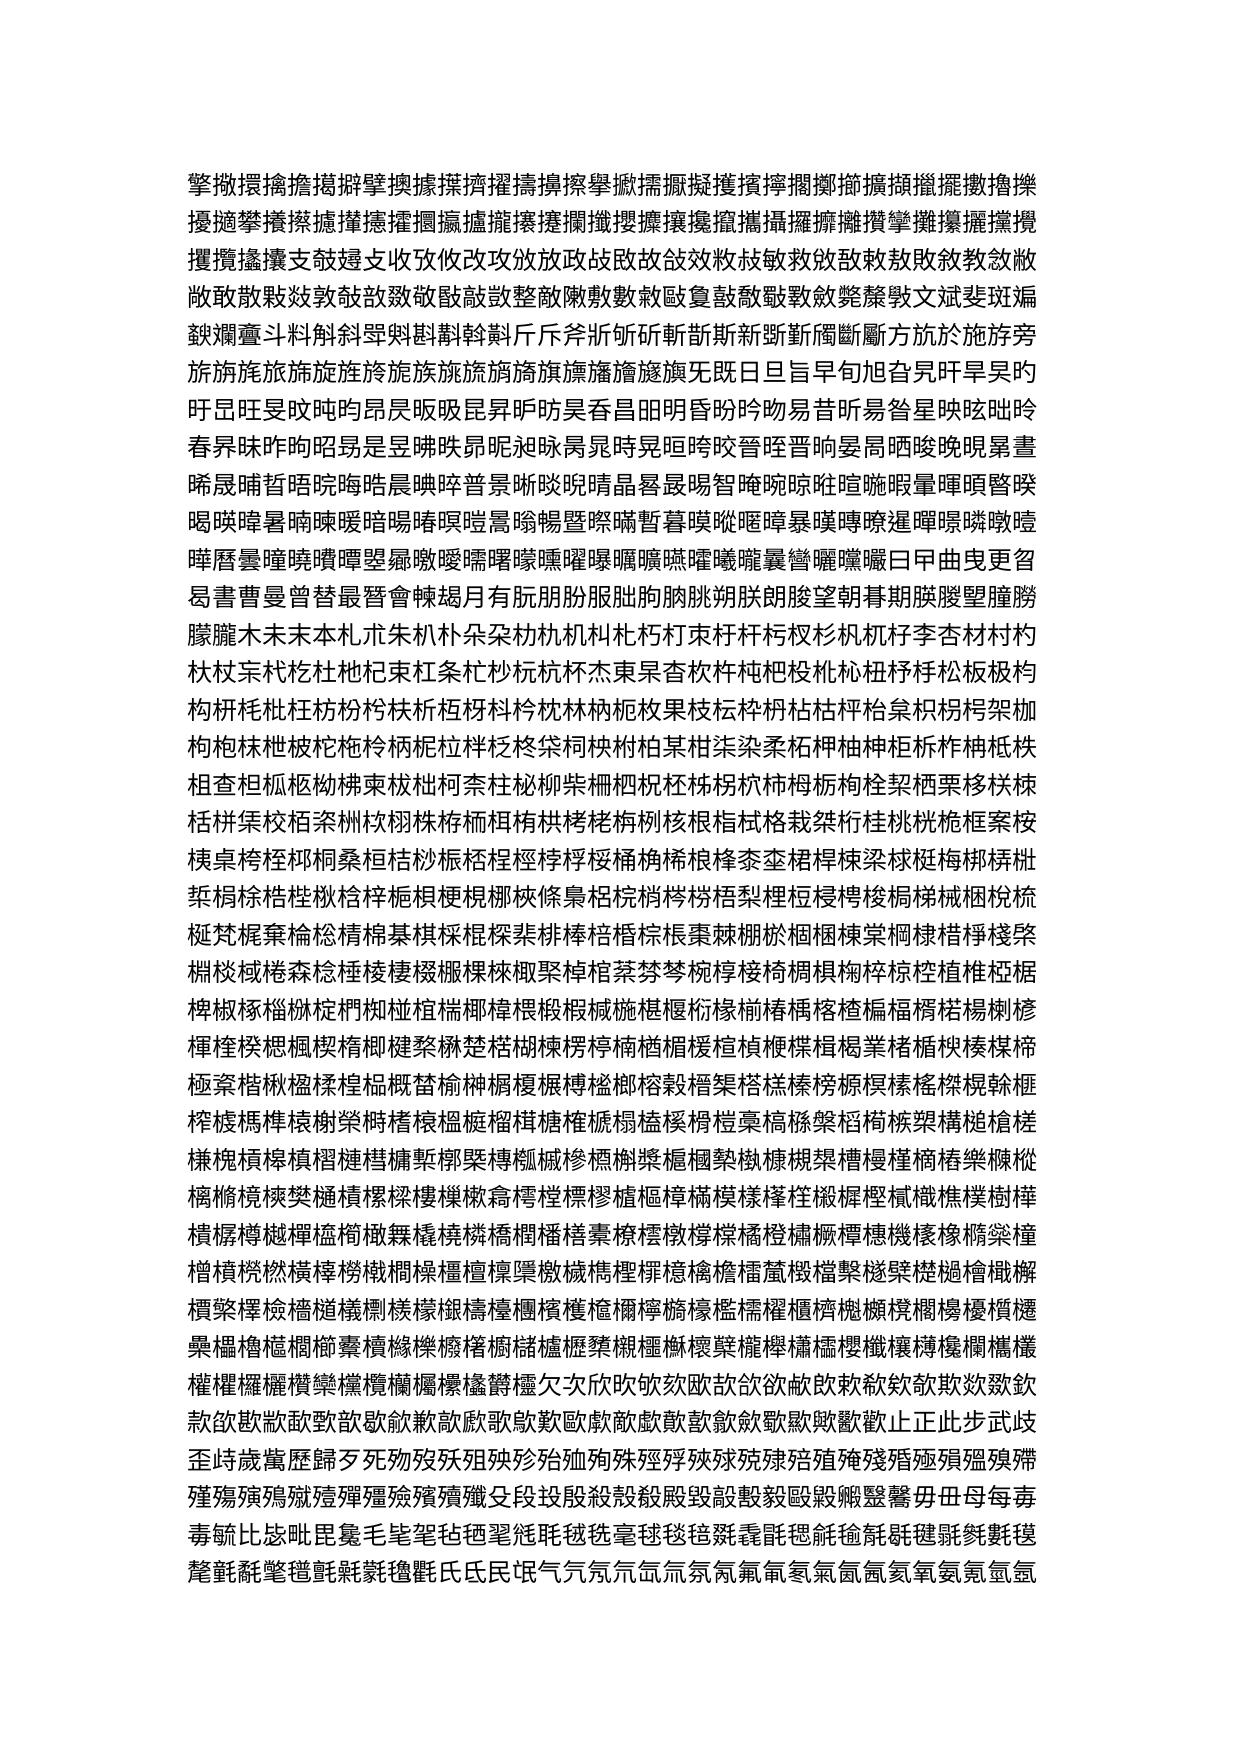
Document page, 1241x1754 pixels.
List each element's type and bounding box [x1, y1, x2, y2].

text [187, 164, 1053, 1589]
